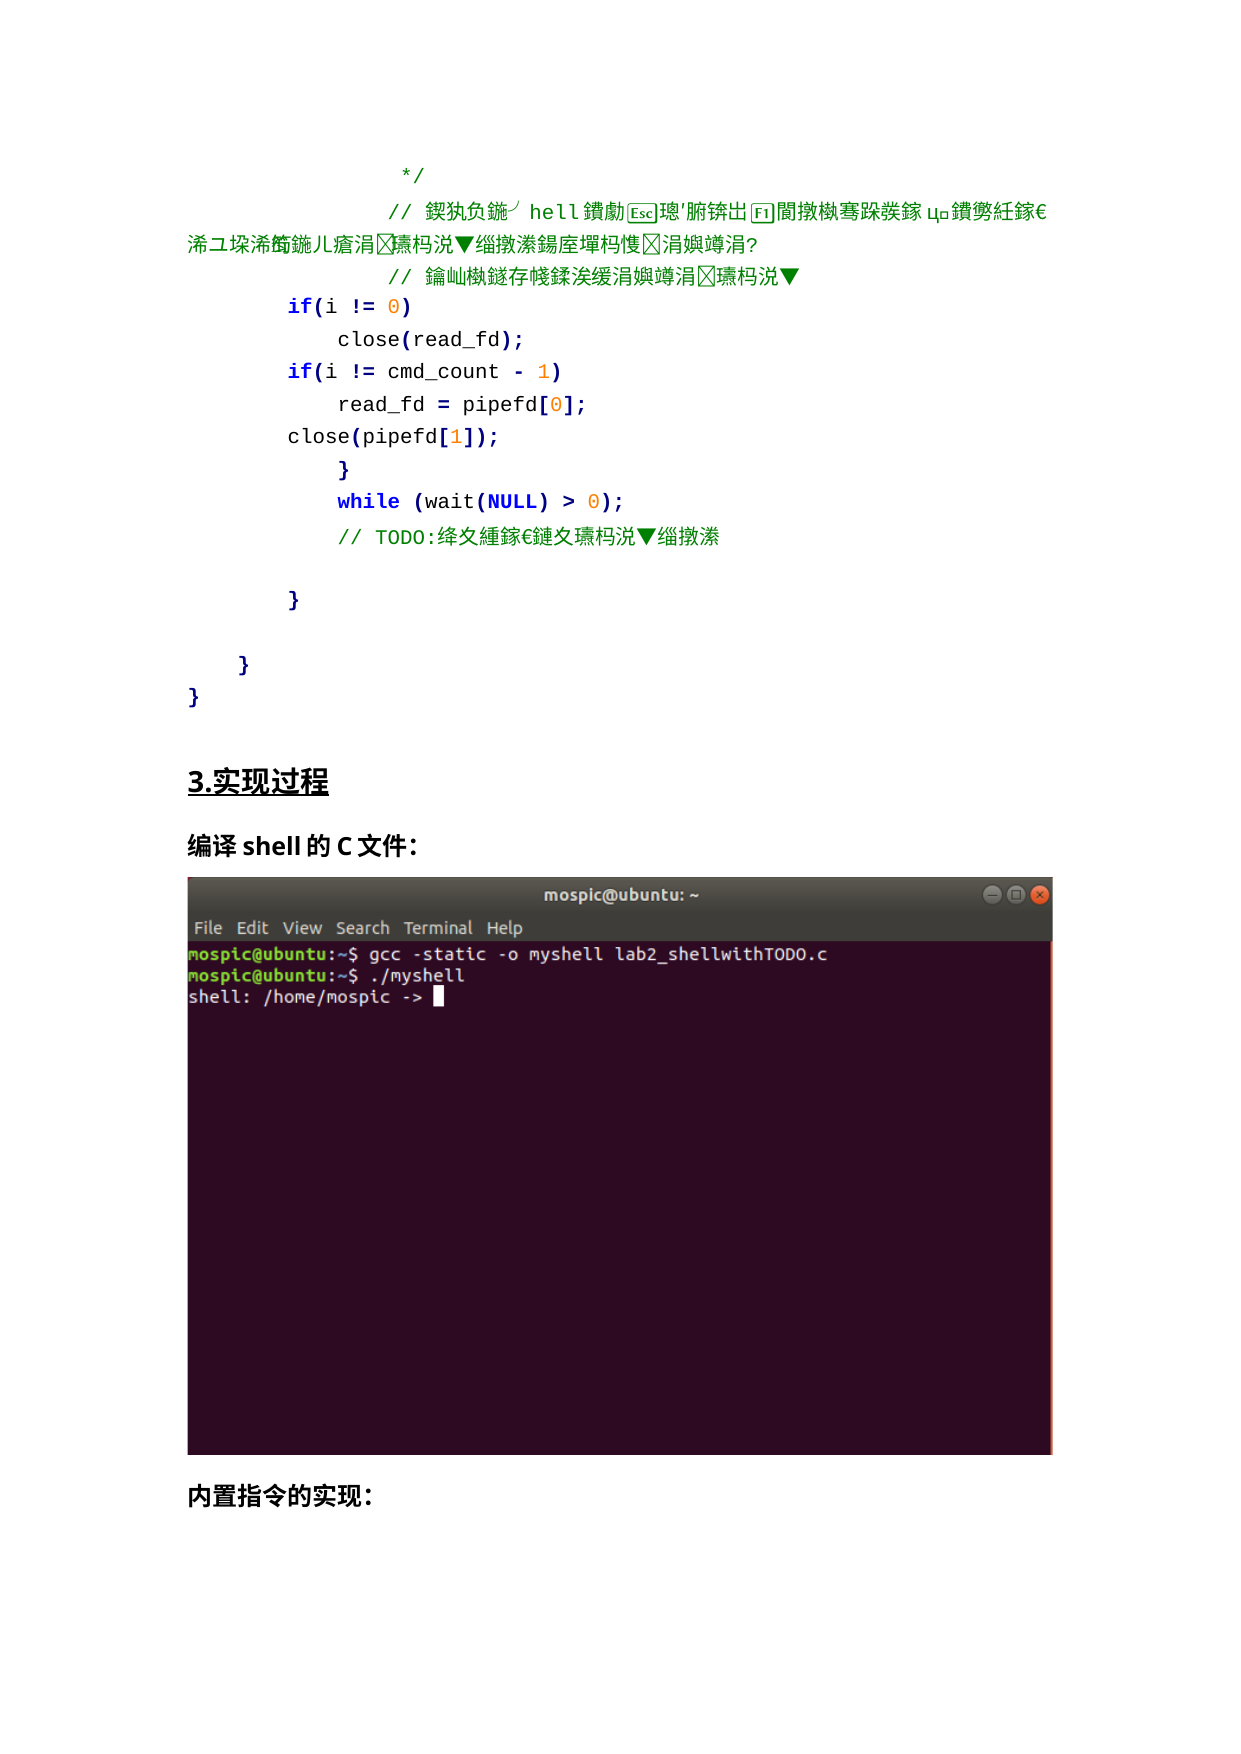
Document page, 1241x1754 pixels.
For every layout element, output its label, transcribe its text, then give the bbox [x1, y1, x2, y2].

text 3.实现过程 [187, 747, 1053, 812]
text } [187, 584, 1053, 617]
picture [187, 877, 1053, 1455]
text read_fd = pipefd[0]; [187, 389, 1053, 422]
text while (wait(NULL) > 0); [187, 487, 1053, 519]
text // 鑰屾槸鐩存帴鍒涘缓涓嬩竴涓瓙杩涚▼ [187, 259, 1053, 292]
text } [187, 454, 1053, 487]
text } [187, 682, 1053, 714]
text */ [187, 162, 1053, 194]
text if(i != cmd_count - 1) [187, 357, 1053, 389]
text // TODO:绛夊緟鎵€鏈夊瓙杩涚▼缁撴潫 [187, 519, 1053, 552]
text 内置指令的实现： [187, 1462, 1053, 1527]
text 编译shell的C文件： [187, 812, 1053, 877]
text } [187, 649, 1053, 682]
text close(pipefd[1]); [187, 422, 1053, 454]
text close(read_fd); [187, 324, 1053, 357]
text if(i != 0) [187, 292, 1053, 324]
text // 鍥犱负鍦╯hell鐨勮璁′腑锛岀閬撴槸骞跺彂鎵ц鐨勶紝鎵€浠ユ垜浠笉鍦ㄦ瘡涓瓙杩涚▼缁撴潫鍚庢墠杩愯涓嬩竴涓? [187, 194, 1053, 259]
